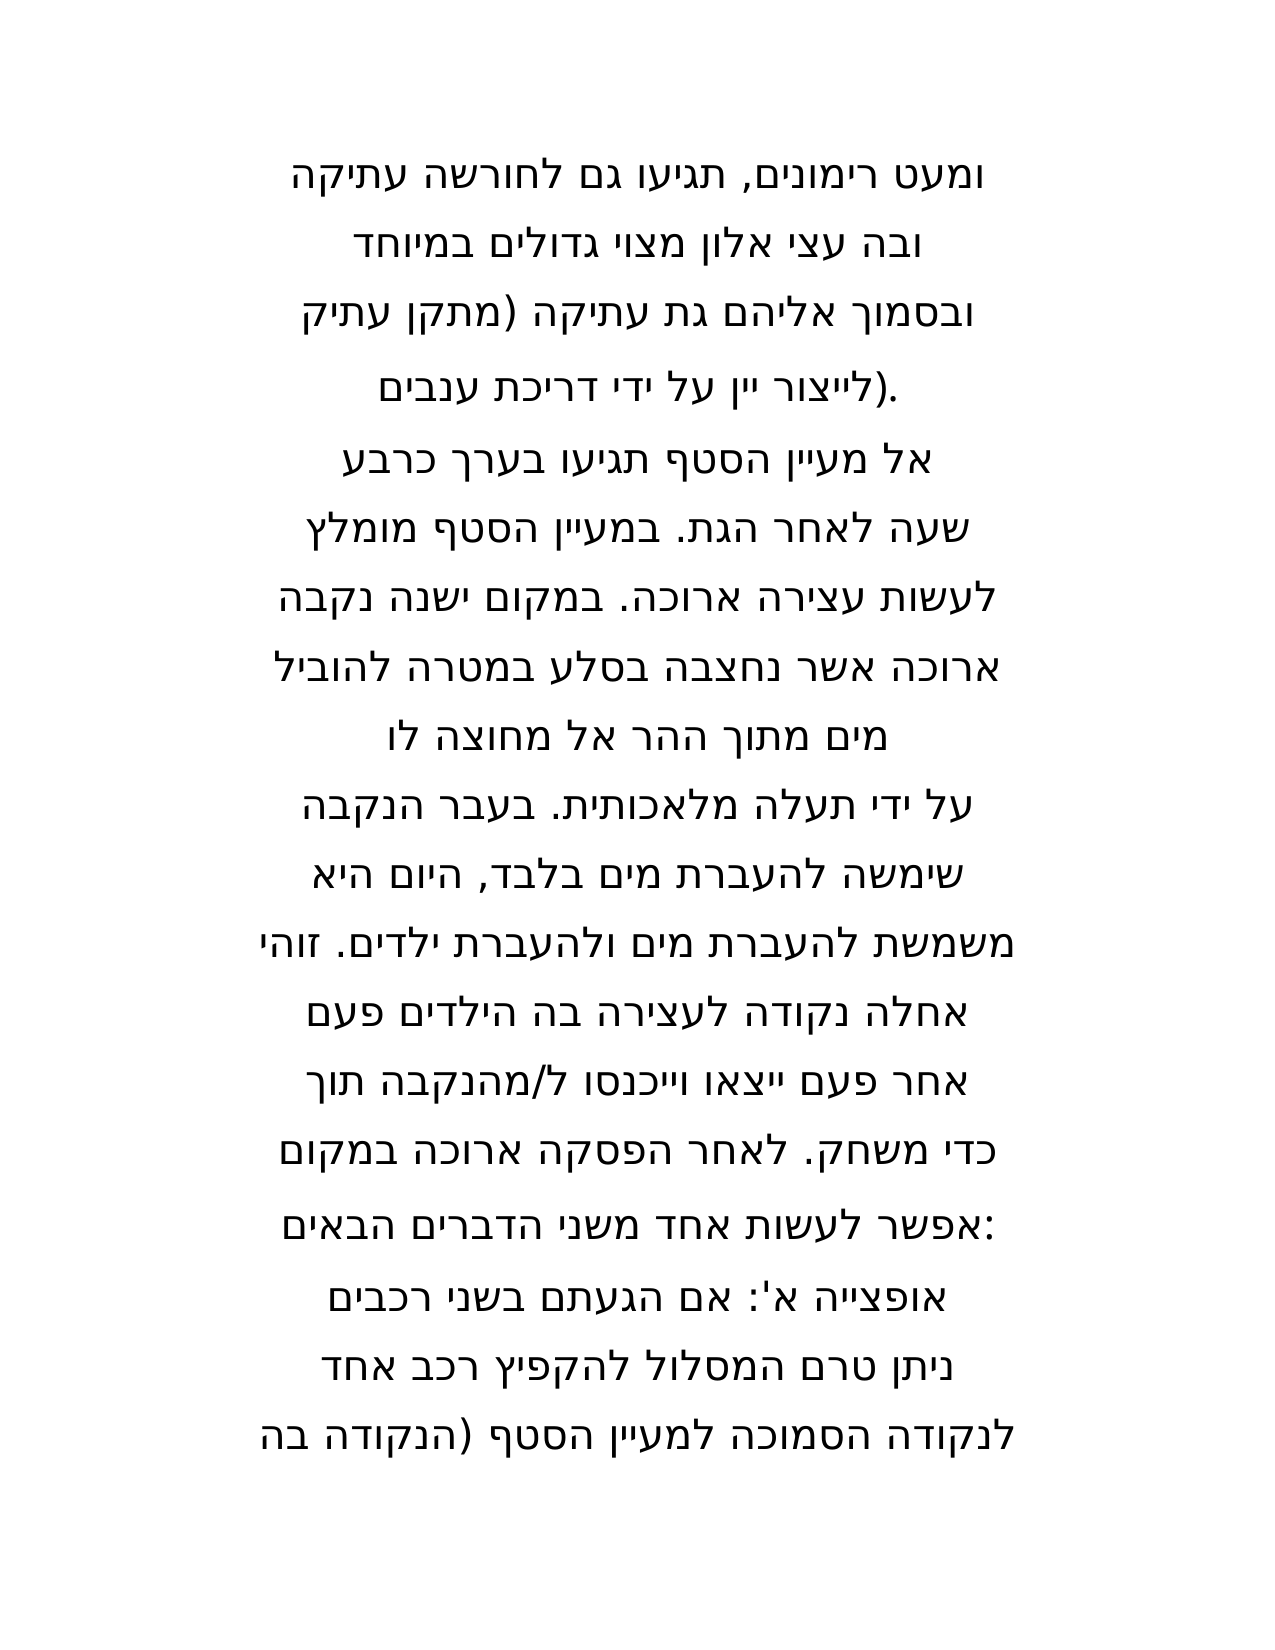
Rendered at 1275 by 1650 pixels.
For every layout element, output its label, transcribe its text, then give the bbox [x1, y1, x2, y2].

text ובה עצי אלון מצוי גדולים במיוחד [150, 219, 1125, 268]
text ובסמוך אליהם גת עתיקה (מתקן עתיק [150, 288, 1125, 337]
text אפשר לעשות אחד משני הדברים הבאים: [150, 1195, 1125, 1252]
text אחלה נקודה לעצירה בה הילדים פעם [150, 988, 1125, 1036]
text ארוכה אשר נחצבה בסלע במטרה להוביל [150, 642, 1125, 691]
text ומעט רימונים, תגיעו גם לחורשה עתיקה [150, 150, 1125, 198]
text אחר פעם ייצאו וייכנסו ל/מהנקבה תוך [150, 1057, 1125, 1105]
text לייצור יין על ידי דריכת ענבים). [150, 357, 1125, 414]
text משמשת להעברת מים ולהעברת ילדים. זוהי [150, 918, 1125, 967]
text אופצייה א': אם הגעתם בשני רכבים [150, 1273, 1125, 1321]
text לעשות עצירה ארוכה. במקום ישנה נקבה [150, 573, 1125, 622]
text שימשה להעברת מים בלבד, היום היא [150, 849, 1125, 898]
text מים מתוך ההר אל מחוצה לו [150, 711, 1125, 760]
text לנקודה הסמוכה למעיין הסטף (הנקודה בה [150, 1411, 1125, 1459]
text שעה לאחר הגת. במעיין הסטף מומלץ [150, 504, 1125, 553]
text על ידי תעלה מלאכותית. בעבר הנקבה [150, 780, 1125, 829]
text כדי משחק. לאחר הפסקה ארוכה במקום [150, 1126, 1125, 1174]
text ניתן טרם המסלול להקפיץ רכב אחד [150, 1342, 1125, 1390]
text אל מעיין הסטף תגיעו בערך כרבע [150, 435, 1125, 484]
